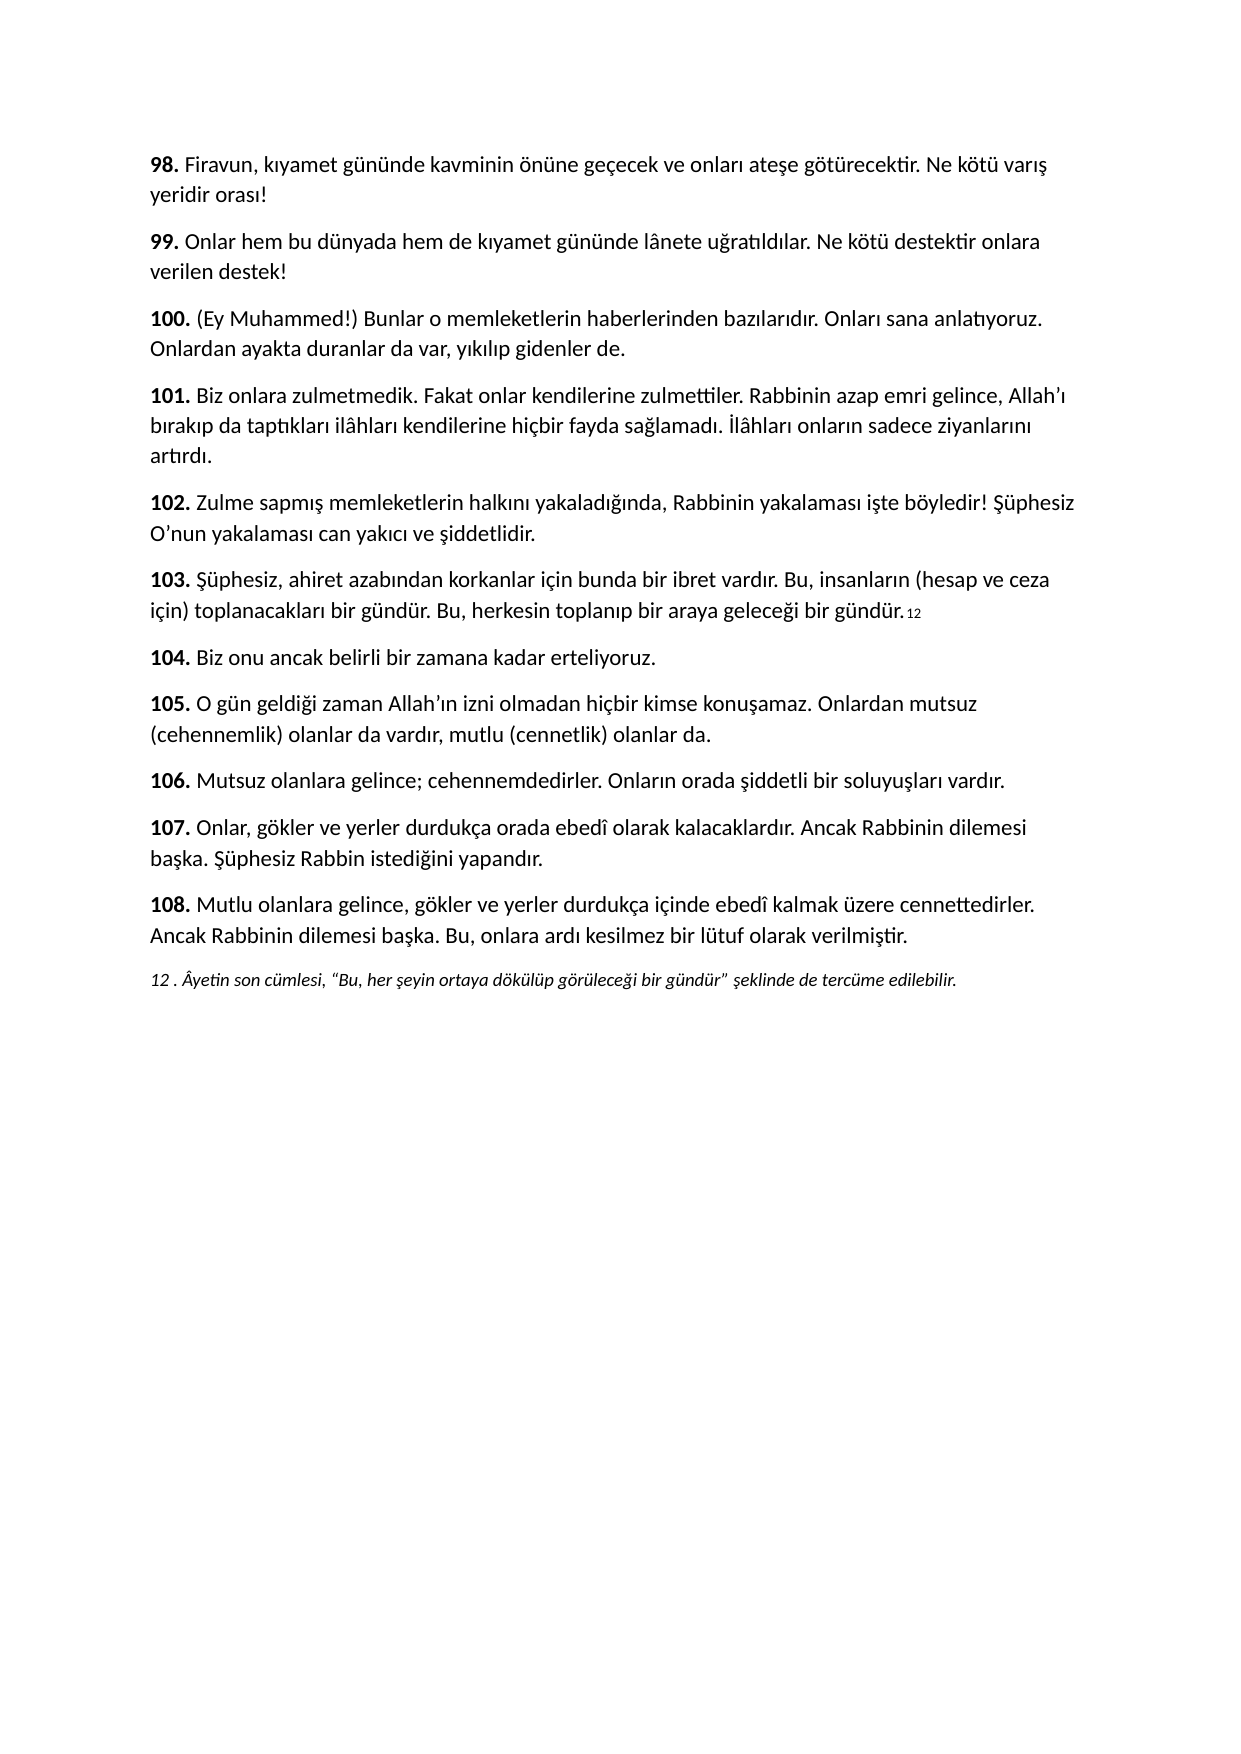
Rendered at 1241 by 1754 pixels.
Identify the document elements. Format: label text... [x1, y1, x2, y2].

text 12 . Âyetin son cümlesi, “Bu, her şeyin ortaya dökülüp görüleceği bir gündür” şeklinde de tercüme edilebilir. [150, 968, 1090, 991]
text 105. O gün geldiği zaman Allah’ın izni olmadan hiçbir kimse konuşamaz. Onlardan mutsuz (cehennemlik) olanlar da vardır, mutlu (cennetlik) olanlar da. [150, 689, 1090, 748]
text 106. Mutsuz olanlara gelince; cehennemdedirler. Onların orada şiddetli bir soluyuşları vardır. [150, 767, 1090, 795]
text 99. Onlar hem bu dünyada hem de kıyamet gününde lânete uğratıldılar. Ne kötü destektir onlara verilen destek! [150, 227, 1090, 285]
text 100. (Ey Muhammed!) Bunlar o memleketlerin haberlerinden bazılarıdır. Onları sana anlatıyoruz. Onlardan ayakta duranlar da var, yıkılıp gidenler de. [150, 304, 1090, 362]
text 104. Biz onu ancak belirli bir zamana kadar erteliyoruz. [150, 643, 1090, 671]
text 98. Firavun, kıyamet gününde kavminin önüne geçecek ve onları ateşe götürecektir. Ne kötü varış yeridir orası! [150, 150, 1090, 208]
text 102. Zulme sapmış memleketlerin halkını yakaladığında, Rabbinin yakalaması işte böyledir! Şüphesiz O’nun yakalaması can yakıcı ve şiddetlidir. [150, 488, 1090, 547]
text 108. Mutlu olanlara gelince, gökler ve yerler durdukça içinde ebedî kalmak üzere cennettedirler. Ancak Rabbinin dilemesi başka. Bu, onlara ardı kesilmez bir lütuf olarak verilmiştir. [150, 891, 1090, 949]
text 101. Biz onlara zulmetmedik. Fakat onlar kendilerine zulmettiler. Rabbinin azap emri gelince, Allah’ı bırakıp da taptıkları ilâhları kendilerine hiçbir fayda sağlamadı. İlâhları onların sadece ziyanlarını artırdı. [150, 381, 1090, 470]
text 103. Şüphesiz, ahiret azabından korkanlar için bunda bir ibret vardır. Bu, insanların (hesap ve ceza için) toplanacakları bir gündür. Bu, herkesin toplanıp bir araya geleceği bir gündür.12 [150, 566, 1090, 624]
text 107. Onlar, gökler ve yerler durdukça orada ebedî olarak kalacaklardır. Ancak Rabbinin dilemesi başka. Şüphesiz Rabbin istediğini yapandır. [150, 813, 1090, 872]
